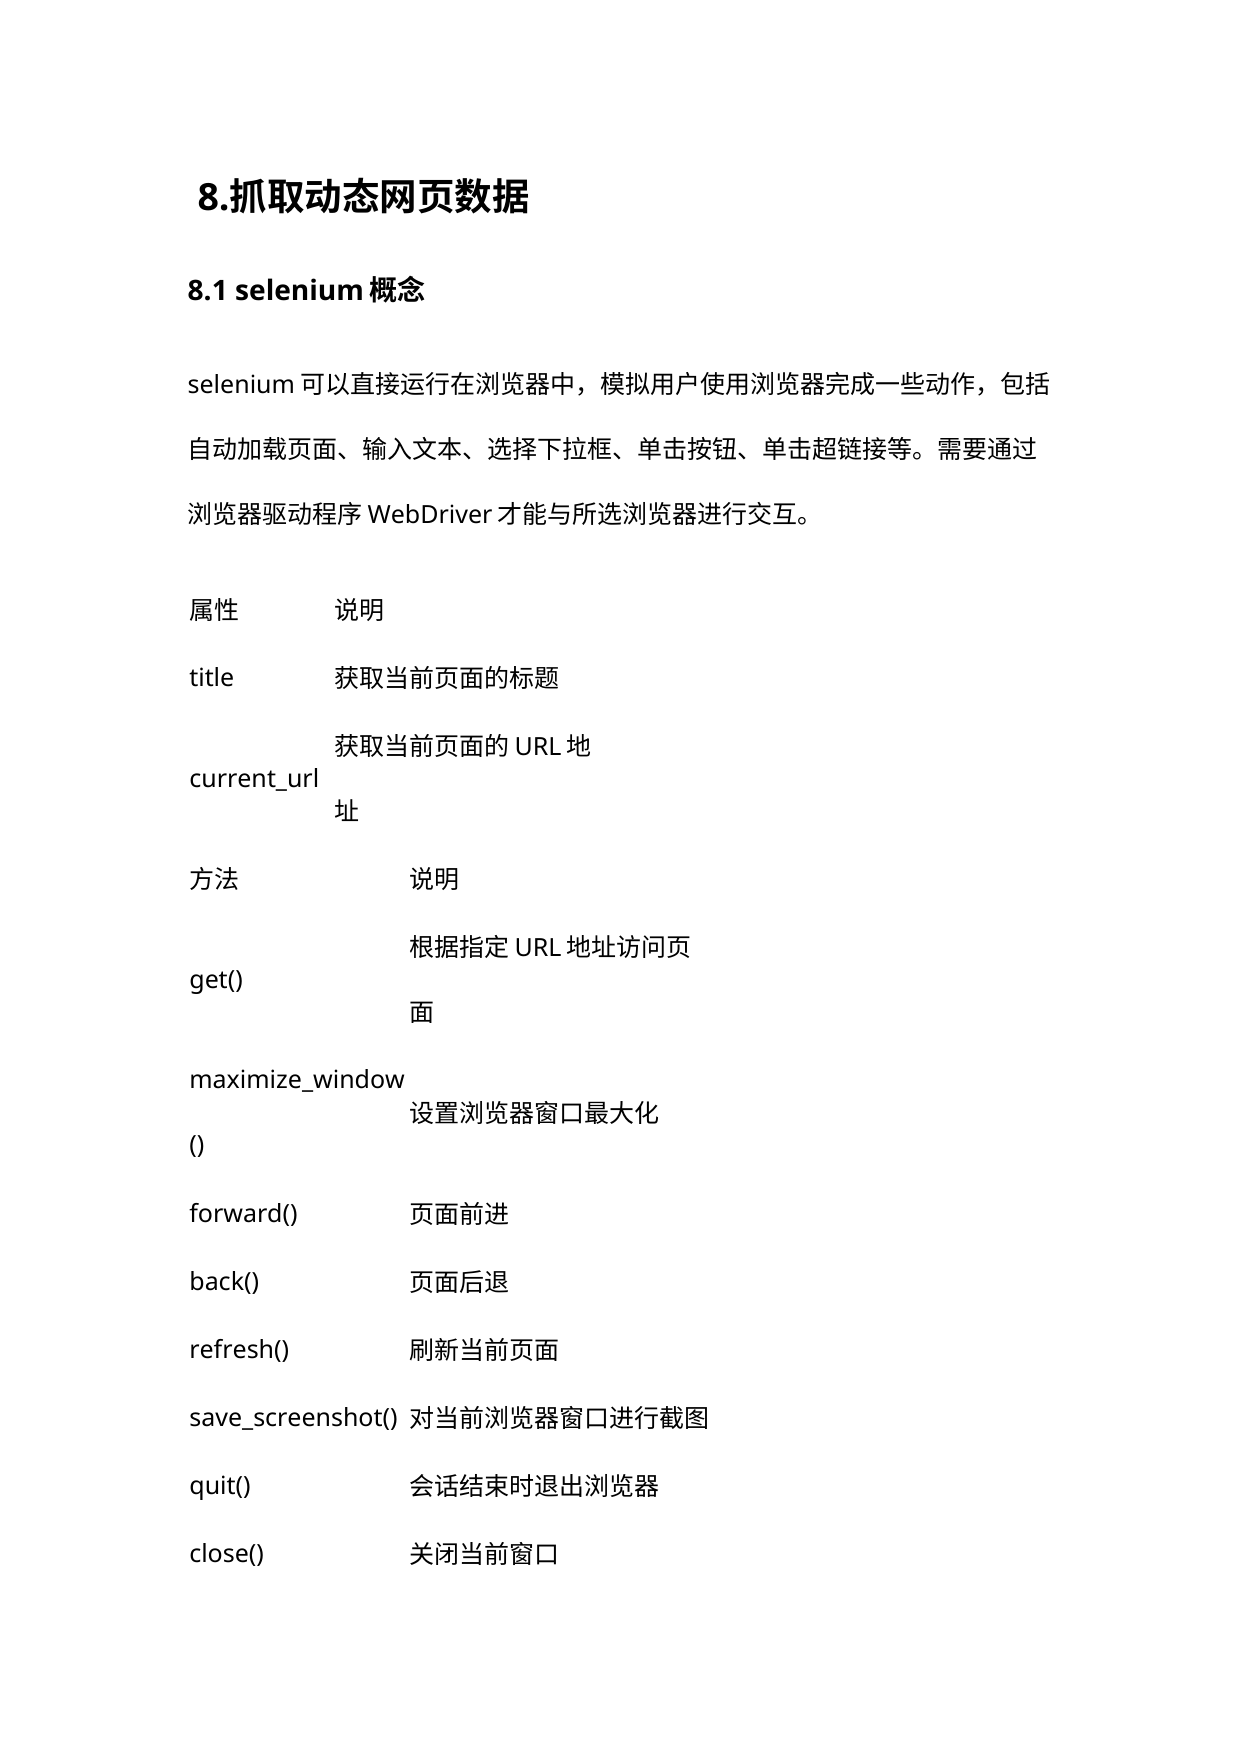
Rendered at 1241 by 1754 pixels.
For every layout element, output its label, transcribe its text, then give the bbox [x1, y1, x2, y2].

table_cell maximize_window() [188, 1045, 408, 1178]
table_cell close() [188, 1519, 408, 1587]
table_header 方法 [188, 844, 408, 912]
table_cell 会话结束时退出浏览器 [408, 1451, 716, 1519]
table_cell 获取当前页面的标题 [333, 643, 616, 711]
text 8.1 selenium概念 [187, 256, 1053, 321]
table_cell 刷新当前页面 [408, 1315, 716, 1383]
table_cell 根据指定URL地址访问页面 [408, 912, 716, 1045]
table_cell get() [188, 912, 408, 1045]
table_cell 页面前进 [408, 1178, 716, 1246]
table_cell 关闭当前窗口 [408, 1519, 716, 1587]
table_cell save_screenshot() [188, 1383, 408, 1451]
table_cell quit() [188, 1451, 408, 1519]
table_cell 对当前浏览器窗口进行截图 [408, 1383, 716, 1451]
table_header 属性 [188, 575, 333, 643]
text 8.抓取动态网页数据 [187, 162, 1053, 227]
table_header 说明 [408, 844, 716, 912]
table_cell forward() [188, 1178, 408, 1246]
table_cell 获取当前页面的URL地址 [333, 711, 616, 844]
table_cell back() [188, 1246, 408, 1314]
table_cell 页面后退 [408, 1246, 716, 1314]
table_cell current_url [188, 711, 333, 844]
table_header 说明 [333, 575, 616, 643]
table_cell 设置浏览器窗口最大化 [408, 1045, 716, 1178]
text selenium可以直接运行在浏览器中，模拟用户使用浏览器完成一些动作，包括自动加载页面、输入文本、选择下拉框、单击按钮、单击超链接等。需要通过浏览器驱动程序WebDriver才能与所选浏览器进行交互。 [187, 350, 1053, 545]
table_cell refresh() [188, 1315, 408, 1383]
table_cell title [188, 643, 333, 711]
